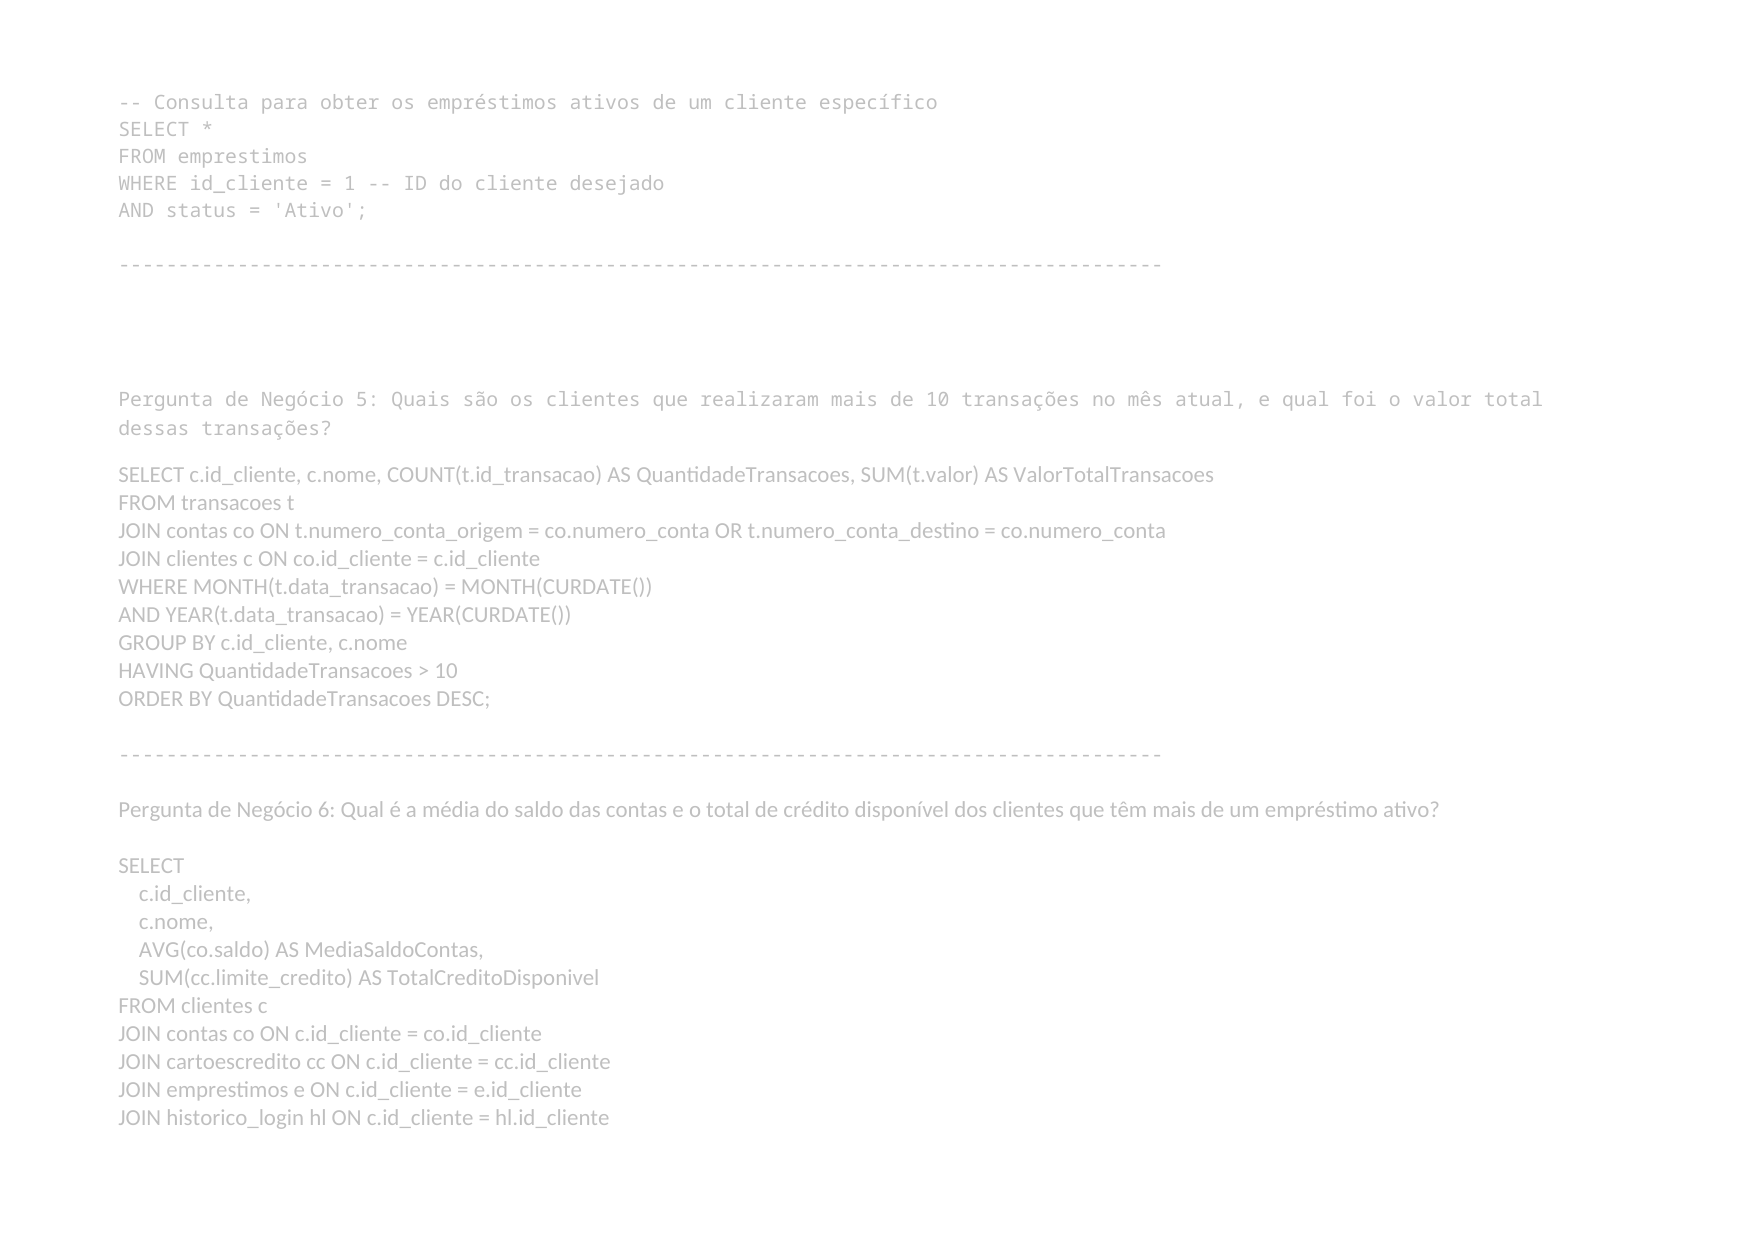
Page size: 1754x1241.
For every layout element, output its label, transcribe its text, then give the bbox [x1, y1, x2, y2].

text FROM emprestimos [118, 142, 1606, 169]
text JOIN contas co ON c.id_cliente = co.id_cliente [118, 1019, 1606, 1047]
text ORDER BY QuantidadeTransacoes DESC; [118, 684, 1606, 712]
text WHERE id_cliente = 1 -- ID do cliente desejado [118, 169, 1606, 196]
text c.nome, [118, 907, 1606, 935]
text SELECT c.id_cliente, c.nome, COUNT(t.id_transacao) AS QuantidadeTransacoes, SUM(t.valor) AS ValorTotalTransacoes [118, 460, 1606, 488]
text Pergunta de Negócio 5: Quais são os clientes que realizaram mais de 10 transações no mês atual, e qual foi o valor total dessas transações? [118, 385, 1606, 441]
text JOIN emprestimos e ON c.id_cliente = e.id_cliente [118, 1075, 1606, 1103]
text AND YEAR(t.data_transacao) = YEAR(CURDATE()) [118, 600, 1606, 628]
text SUM(cc.limite_credito) AS TotalCreditoDisponivel [118, 963, 1606, 991]
text SELECT [118, 851, 1606, 879]
text c.id_cliente, [118, 879, 1606, 907]
text GROUP BY c.id_cliente, c.nome [118, 628, 1606, 656]
text ---------------------------------------------------------------------------------------- [118, 740, 1606, 767]
text -- Consulta para obter os empréstimos ativos de um cliente específico [118, 88, 1606, 115]
text WHERE MONTH(t.data_transacao) = MONTH(CURDATE()) [118, 572, 1606, 600]
text JOIN cartoescredito cc ON c.id_cliente = cc.id_cliente [118, 1047, 1606, 1075]
text JOIN contas co ON t.numero_conta_origem = co.numero_conta OR t.numero_conta_destino = co.numero_conta [118, 516, 1606, 544]
text Pergunta de Negócio 6: Qual é a média do saldo das contas e o total de crédito disponível dos clientes que têm mais de um empréstimo ativo? [118, 795, 1606, 823]
text HAVING QuantidadeTransacoes > 10 [118, 656, 1606, 684]
text ---------------------------------------------------------------------------------------- [118, 250, 1606, 277]
text AND status = 'Ativo'; [118, 196, 1606, 223]
text SELECT * [118, 115, 1606, 142]
text AVG(co.saldo) AS MediaSaldoContas, [118, 935, 1606, 963]
text FROM clientes c [118, 991, 1606, 1019]
text FROM transacoes t [118, 488, 1606, 516]
text JOIN clientes c ON co.id_cliente = c.id_cliente [118, 544, 1606, 572]
text JOIN historico_login hl ON c.id_cliente = hl.id_cliente [118, 1103, 1606, 1131]
